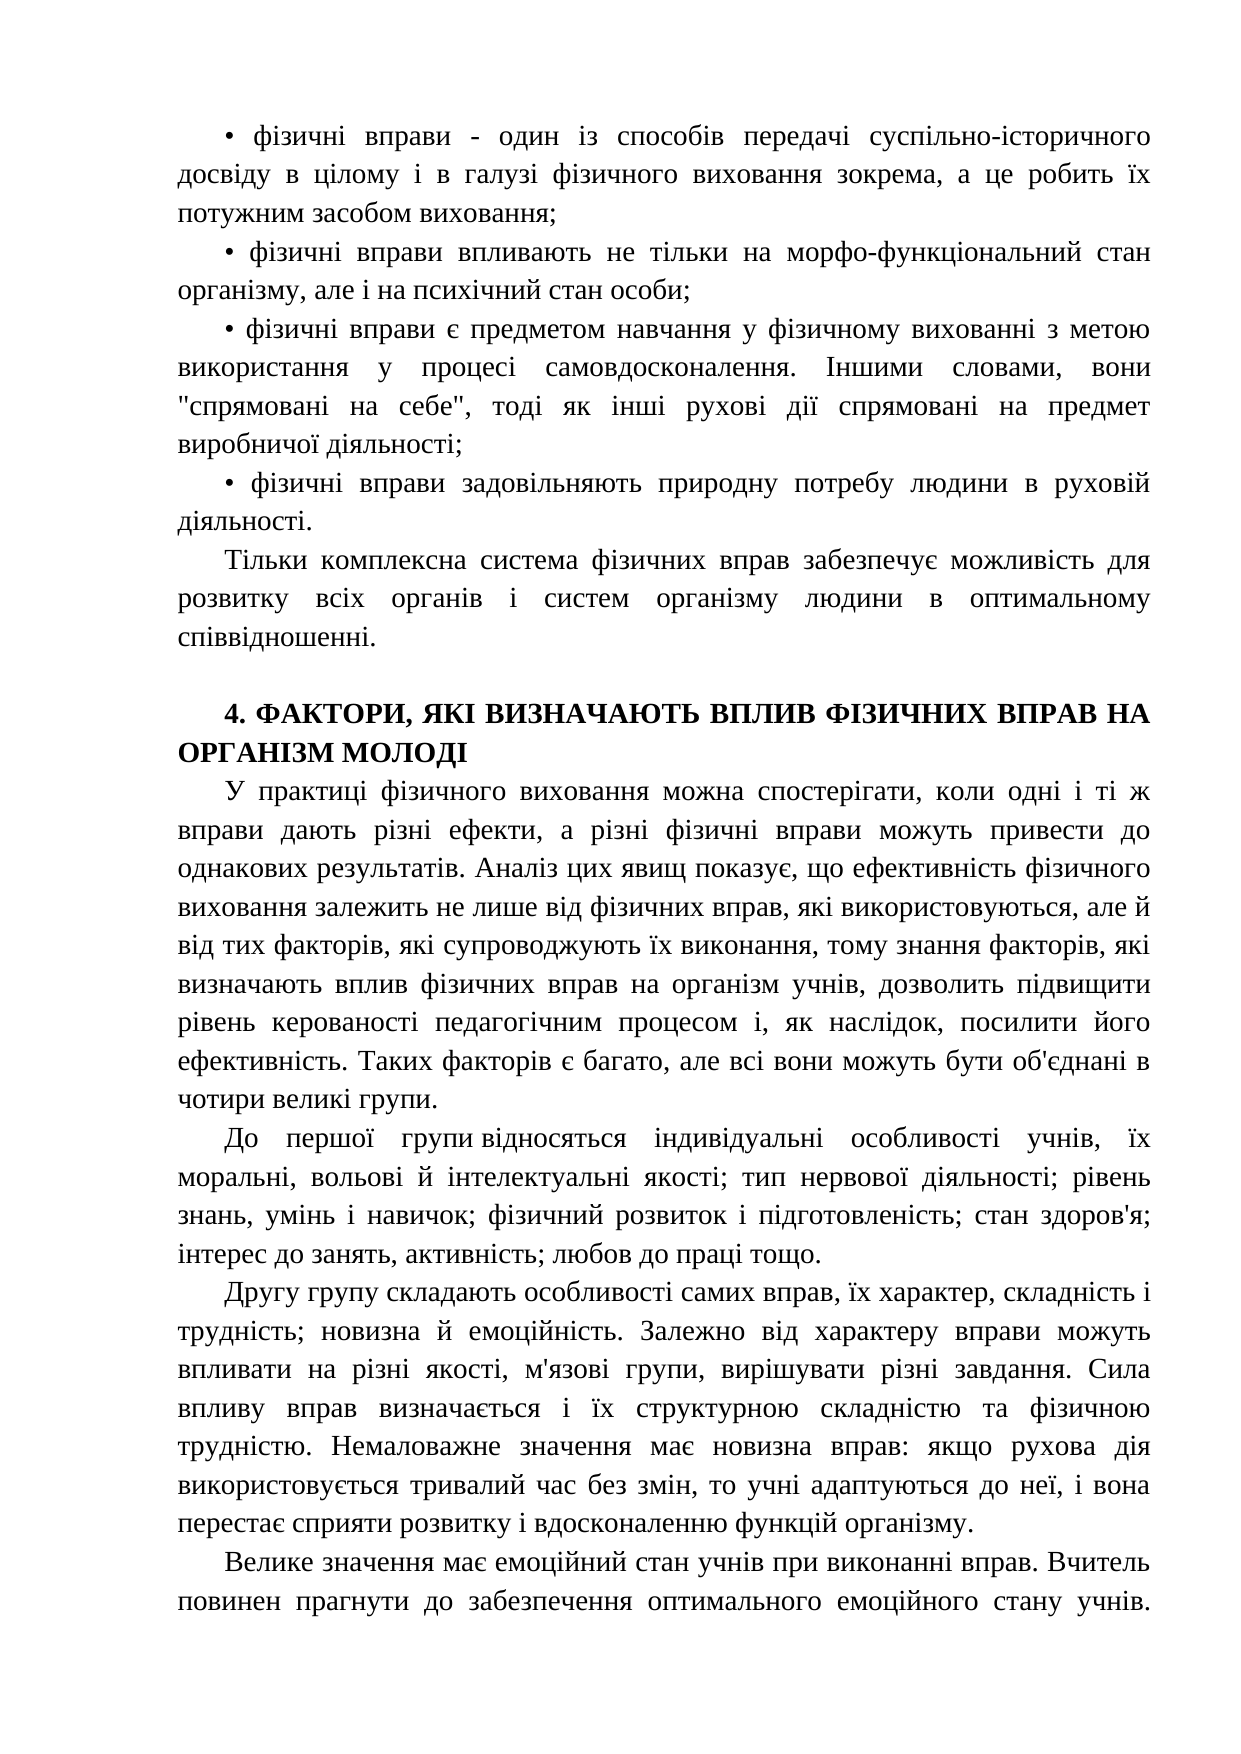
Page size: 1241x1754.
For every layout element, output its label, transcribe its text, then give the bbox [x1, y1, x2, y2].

text • фізичні вправи - один із способів передачі суспільно-історичного досвіду в цілому і в галузі фізичного виховання зокрема, а це робить їх потужним засобом виховання; [177, 118, 1152, 229]
text До першої групи відносяться індивідуальні особливості учнів, їх моральні, вольові й інтелектуальні якості; тип нервової діяльності; рівень знань, умінь і навичок; фізичний розвиток і підготовленість; стан здоров'я; інтерес до занять, активність; любов до праці тощо. [177, 1120, 1152, 1269]
text • фізичні вправи є предметом навчання у фізичному вихованні з метою використання у процесі самовдосконалення. Іншими словами, вони "спрямовані на себе", тоді як інші рухові дії спрямовані на предмет виробничої діяльності; [177, 311, 1152, 460]
text У практиці фізичного виховання можна спостерігати, коли одні і ті ж вправи дають різні ефекти, а різні фізичні вправи можуть привести до однакових результатів. Аналіз цих явищ показує, що ефективність фізичного виховання залежить не лише від фізичних вправ, які використовуються, але й від тих факторів, які супроводжують їх виконання, тому знання факторів, які визначають вплив фізичних вправ на організм учнів, дозволить підвищити рівень керованості педагогічним процесом і, як наслідок, посилити його ефективність. Таких факторів є багато, але всі вони можуть бути об'єднані в чотири великі групи. [177, 773, 1152, 1115]
text 4. ФАКТОРИ, ЯКІ ВИЗНАЧАЮТЬ ВПЛИВ ФІЗИЧНИХ ВПРАВ НА ОРГАНІЗМ МОЛОДІ [177, 696, 1152, 768]
text Тільки комплексна система фізичних вправ забезпечує можливість для розвитку всіх органів і систем організму людини в оптимальному співвідношенні. [177, 542, 1152, 653]
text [177, 1544, 1152, 1616]
text • фізичні вправи впливають не тільки на морфо-функціональний стан організму, але і на психічний стан особи; [177, 234, 1152, 306]
text Другу групу складають особливості самих вправ, їх характер, складність і трудність; новизна й емоційність. Залежно від характеру вправи можуть впливати на різні якості, м'язові групи, вирішувати різні завдання. Сила впливу вправ визначається і їх структурною складністю та фізичною трудністю. Немаловажне значення має новизна вправ: якщо рухова дія використовується тривалий час без змін, то учні адаптуються до неї, і вона перестає сприяти розвитку і вдосконаленню функцій організму. [177, 1274, 1152, 1539]
text • фізичні вправи задовільняють природну потребу людини в руховій діяльності. [177, 465, 1152, 537]
